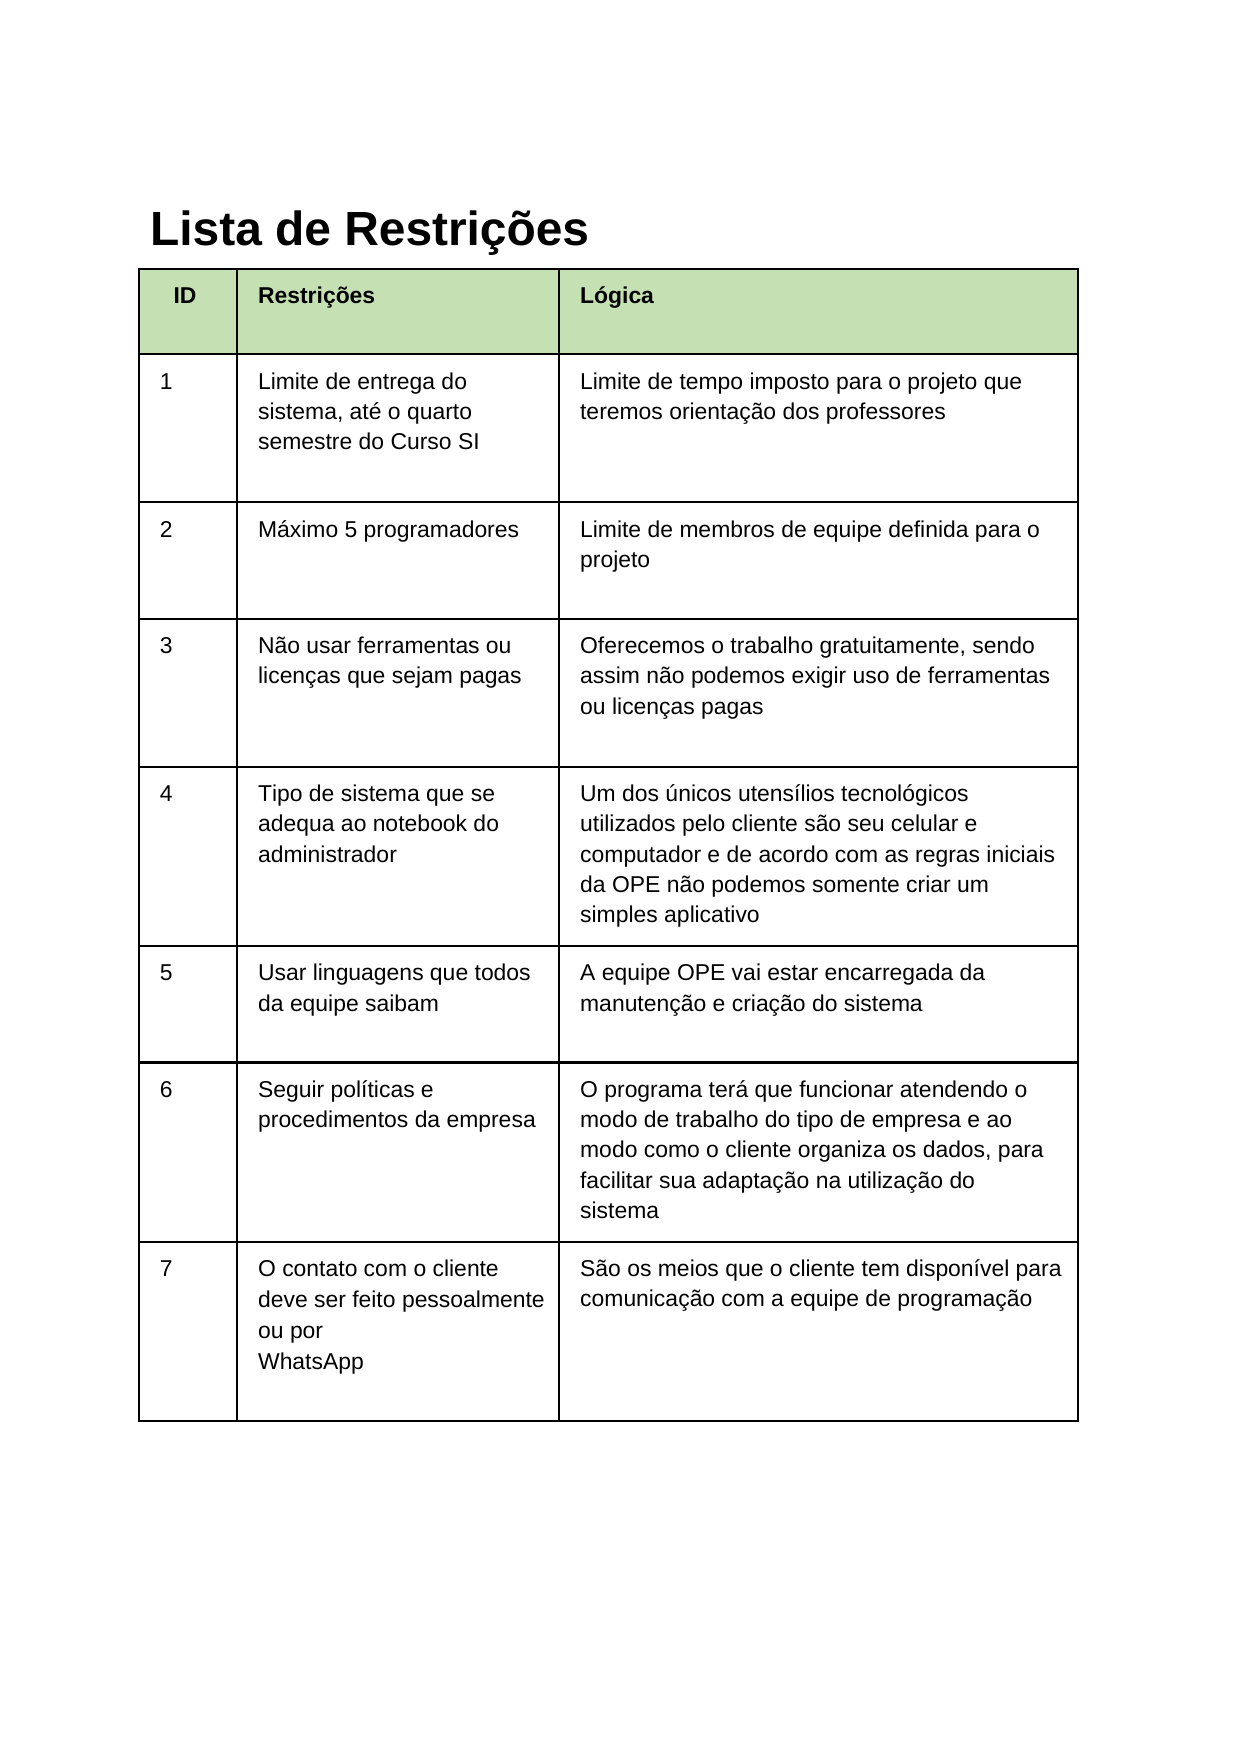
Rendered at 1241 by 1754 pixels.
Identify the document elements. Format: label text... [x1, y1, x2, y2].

table_cell 4 [140, 768, 236, 945]
table_cell Tipo de sistema que se adequa ao notebook do administrador [238, 768, 558, 945]
table_cell 1 [140, 355, 236, 501]
table_cell A equipe OPE vai estar encarregada da manutenção e criação do sistema [560, 947, 1077, 1061]
table_cell Usar linguagens que todos da equipe saibam [238, 947, 558, 1061]
table_cell Limite de membros de equipe definida para o projeto [560, 503, 1077, 618]
table_cell O contato com o cliente deve ser feito pessoalmente ou por WhatsApp [238, 1243, 558, 1420]
table_cell Um dos únicos utensílios tecnológicos utilizados pelo cliente são seu celular e computador e de acordo com as regras iniciais da OPE não podemos somente criar um simples aplicativo [560, 768, 1077, 945]
table_cell 5 [140, 947, 236, 1061]
subtitle Lista de Restrições [150, 200, 1090, 255]
table_cell 2 [140, 503, 236, 618]
table_cell Seguir políticas e procedimentos da empresa [238, 1064, 558, 1241]
table_cell Não usar ferramentas ou licenças que sejam pagas [238, 620, 558, 766]
table_cell 6 [140, 1064, 236, 1241]
table_cell 7 [140, 1243, 236, 1420]
table_cell Oferecemos o trabalho gratuitamente, sendo assim não podemos exigir uso de ferramentas ou licenças pagas [560, 620, 1077, 766]
table_cell Limite de tempo imposto para o projeto que teremos orientação dos professores [560, 355, 1077, 501]
table_header ID [140, 270, 236, 353]
table_header Restrições [238, 270, 558, 353]
table_cell Limite de entrega do sistema, até o quarto semestre do Curso SI [238, 355, 558, 501]
table_cell O programa terá que funcionar atendendo o modo de trabalho do tipo de empresa e ao modo como o cliente organiza os dados, para facilitar sua adaptação na utilização do sistema [560, 1064, 1077, 1241]
table_header Lógica [560, 270, 1077, 353]
table_cell São os meios que o cliente tem disponível para comunicação com a equipe de programação [560, 1243, 1077, 1420]
table_cell Máximo 5 programadores [238, 503, 558, 618]
table_cell 3 [140, 620, 236, 766]
